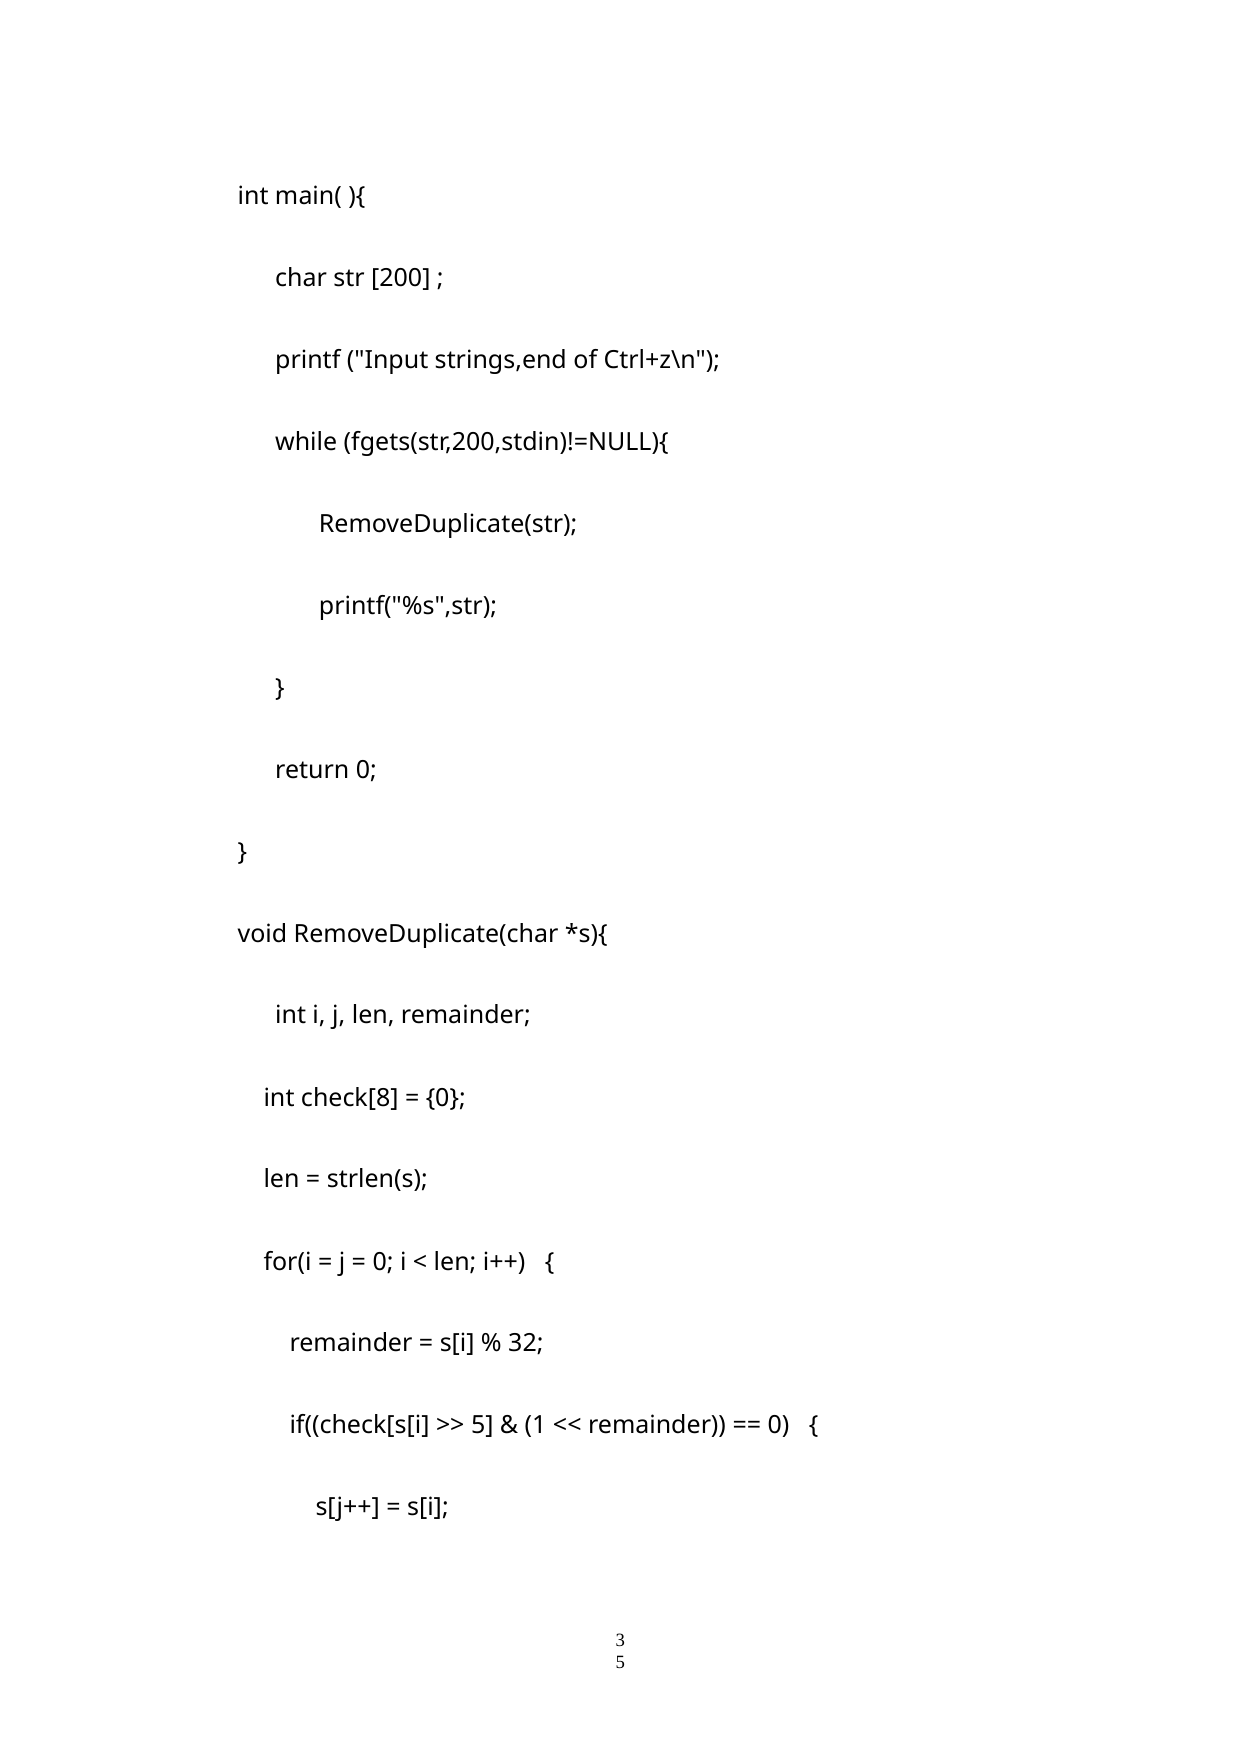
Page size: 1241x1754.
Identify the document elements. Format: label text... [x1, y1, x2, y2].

text while (fgets(str,200,stdin)!=NULL){ [187, 408, 1053, 473]
text remainder = s[i] % 32; [187, 1310, 1053, 1375]
text printf ("Input strings,end of Ctrl+z\n"); [187, 326, 1053, 391]
text s[j++] = s[i]; [187, 1474, 1053, 1539]
text } [187, 654, 1053, 719]
text } [187, 818, 1053, 883]
text len = strlen(s); [187, 1146, 1053, 1211]
text void RemoveDuplicate(char *s){ [187, 900, 1053, 965]
text return 0; [187, 736, 1053, 801]
text int i, j, len, remainder; [187, 982, 1053, 1047]
text int check[8] = {0}; [187, 1064, 1053, 1129]
text if((check[s[i] >> 5] & (1 << remainder)) == 0) { [187, 1392, 1053, 1457]
text RemoveDuplicate(str); [187, 490, 1053, 555]
text int main( ){ [187, 162, 1053, 227]
text for(i = j = 0; i < len; i++) { [187, 1228, 1053, 1293]
text char str [200] ; [187, 244, 1053, 309]
text printf("%s",str); [187, 572, 1053, 637]
